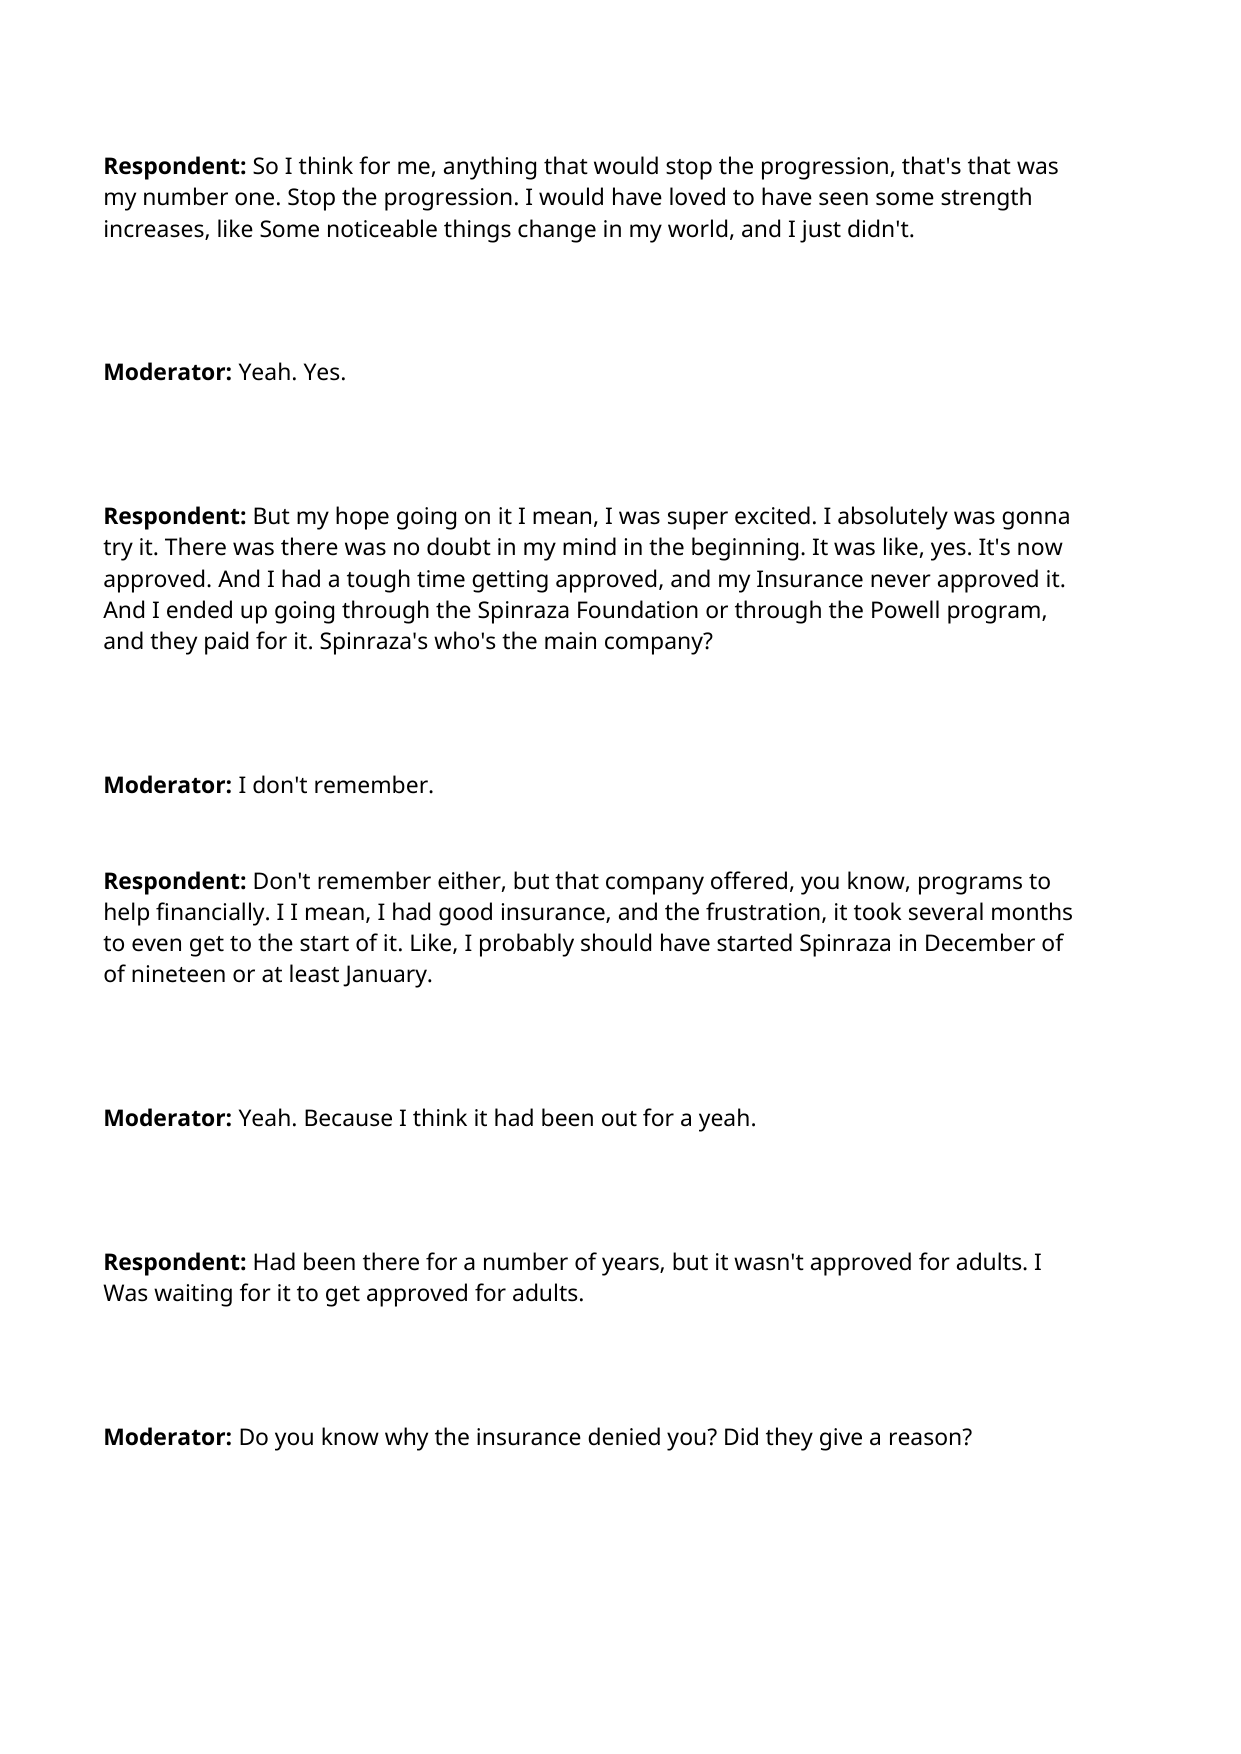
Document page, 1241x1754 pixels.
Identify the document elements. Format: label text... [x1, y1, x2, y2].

text Moderator: Yeah. Because I think it had been out for a yeah. [103, 1102, 1090, 1133]
text Respondent: But my hope going on it I mean, I was super excited. I absolutely was gonna try it. There was there was no doubt in my mind in the beginning. It was like, yes. It's now approved. And I had a tough time getting approved, and my Insurance never approved it. And I ended up going through the Spinraza Foundation or through the Powell program, and they paid for it. Spinraza's who's the main company? [103, 500, 1090, 656]
text Respondent: Don't remember either, but that company offered, you know, programs to help financially. I I mean, I had good insurance, and the frustration, it took several months to even get to the start of it. Like, I probably should have started Spinraza in December of of nineteen or at least January. [103, 864, 1090, 989]
text Moderator: Yeah. Yes. [103, 356, 1090, 387]
text Respondent: Had been there for a number of years, but it wasn't approved for adults. I Was waiting for it to get approved for adults. [103, 1246, 1090, 1308]
text Moderator: I don't remember. [103, 769, 1090, 800]
text Respondent: So I think for me, anything that would stop the progression, that's that was my number one. Stop the progression. I would have loved to have seen some strength increases, like Some noticeable things change in my world, and I just didn't. [103, 150, 1090, 244]
text Moderator: Do you know why the insurance denied you? Did they give a reason? [103, 1421, 1090, 1452]
